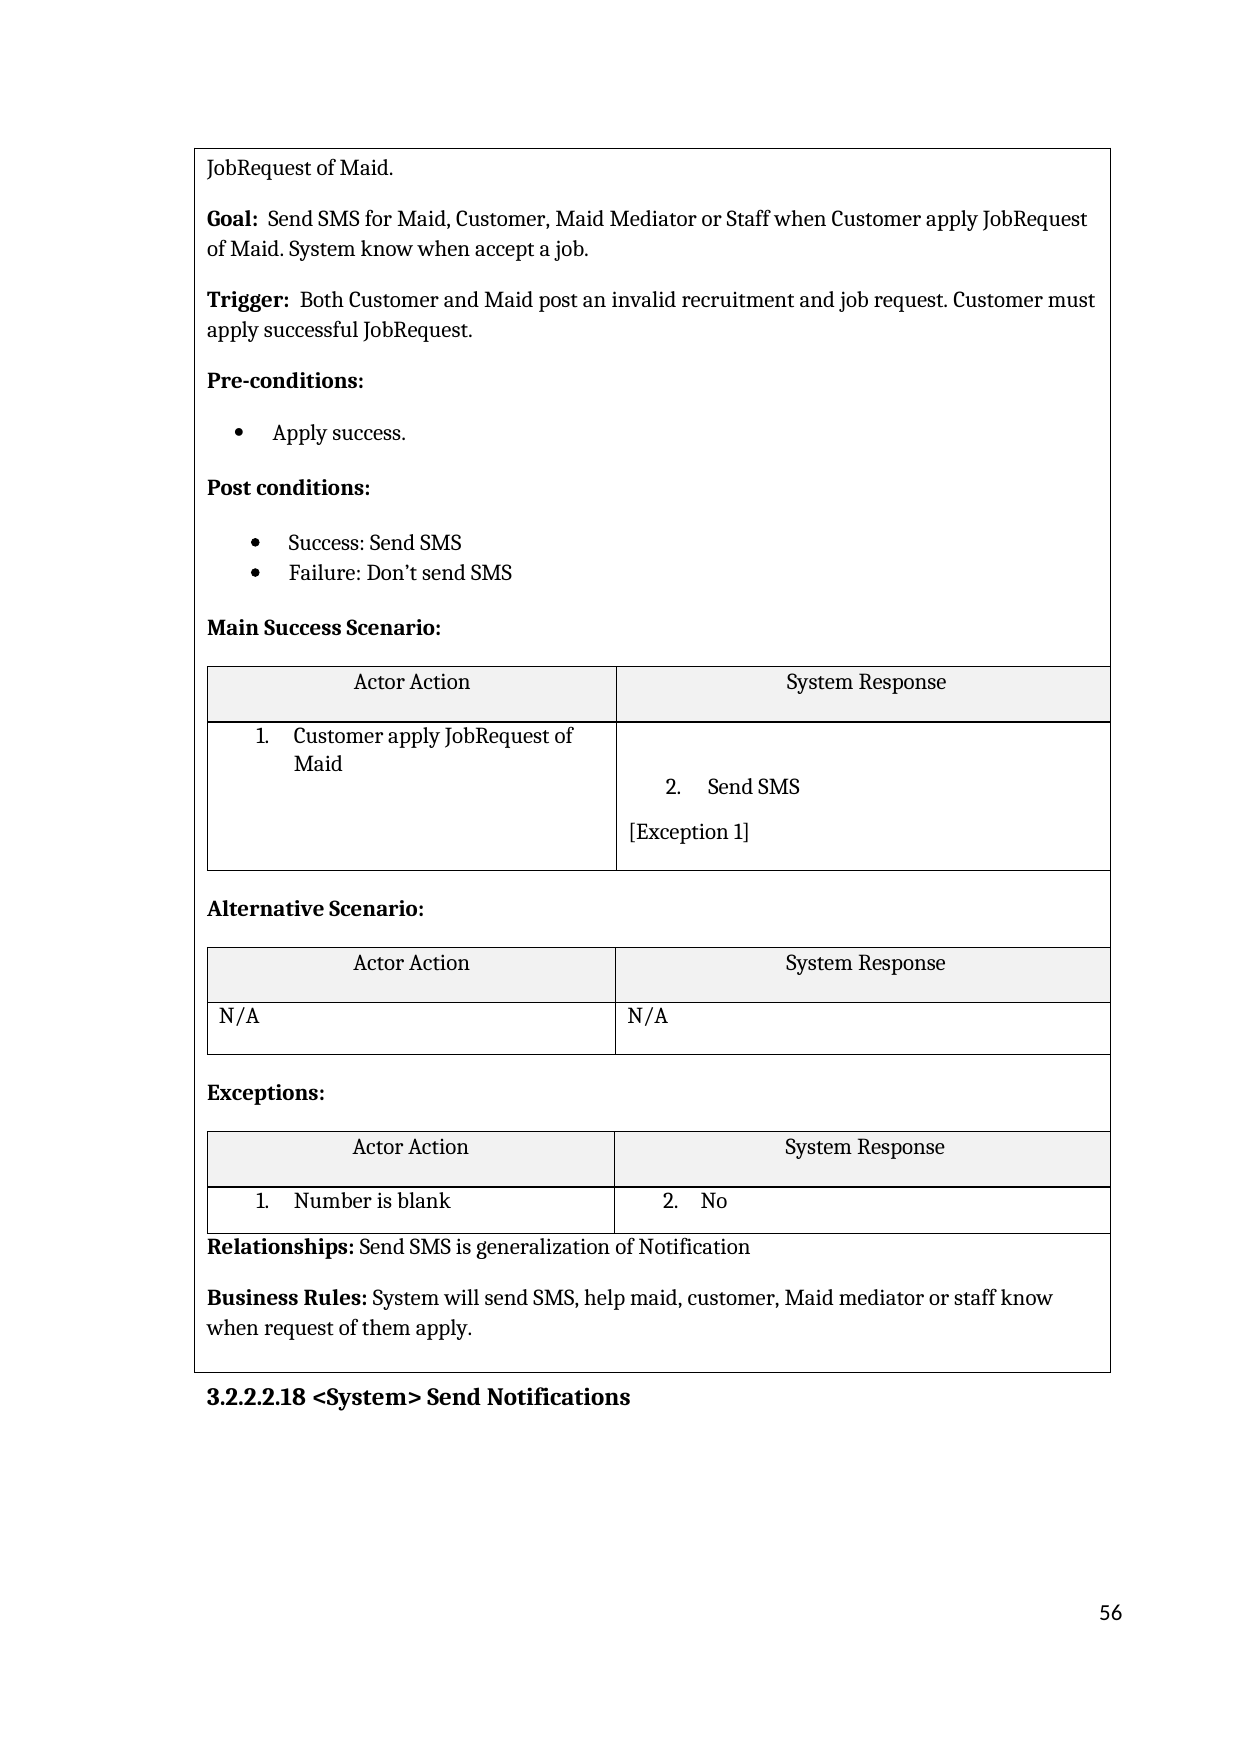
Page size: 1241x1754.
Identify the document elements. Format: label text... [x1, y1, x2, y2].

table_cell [195, 149, 1110, 1372]
subtitle <System> Send Notifications [207, 1383, 1122, 1412]
